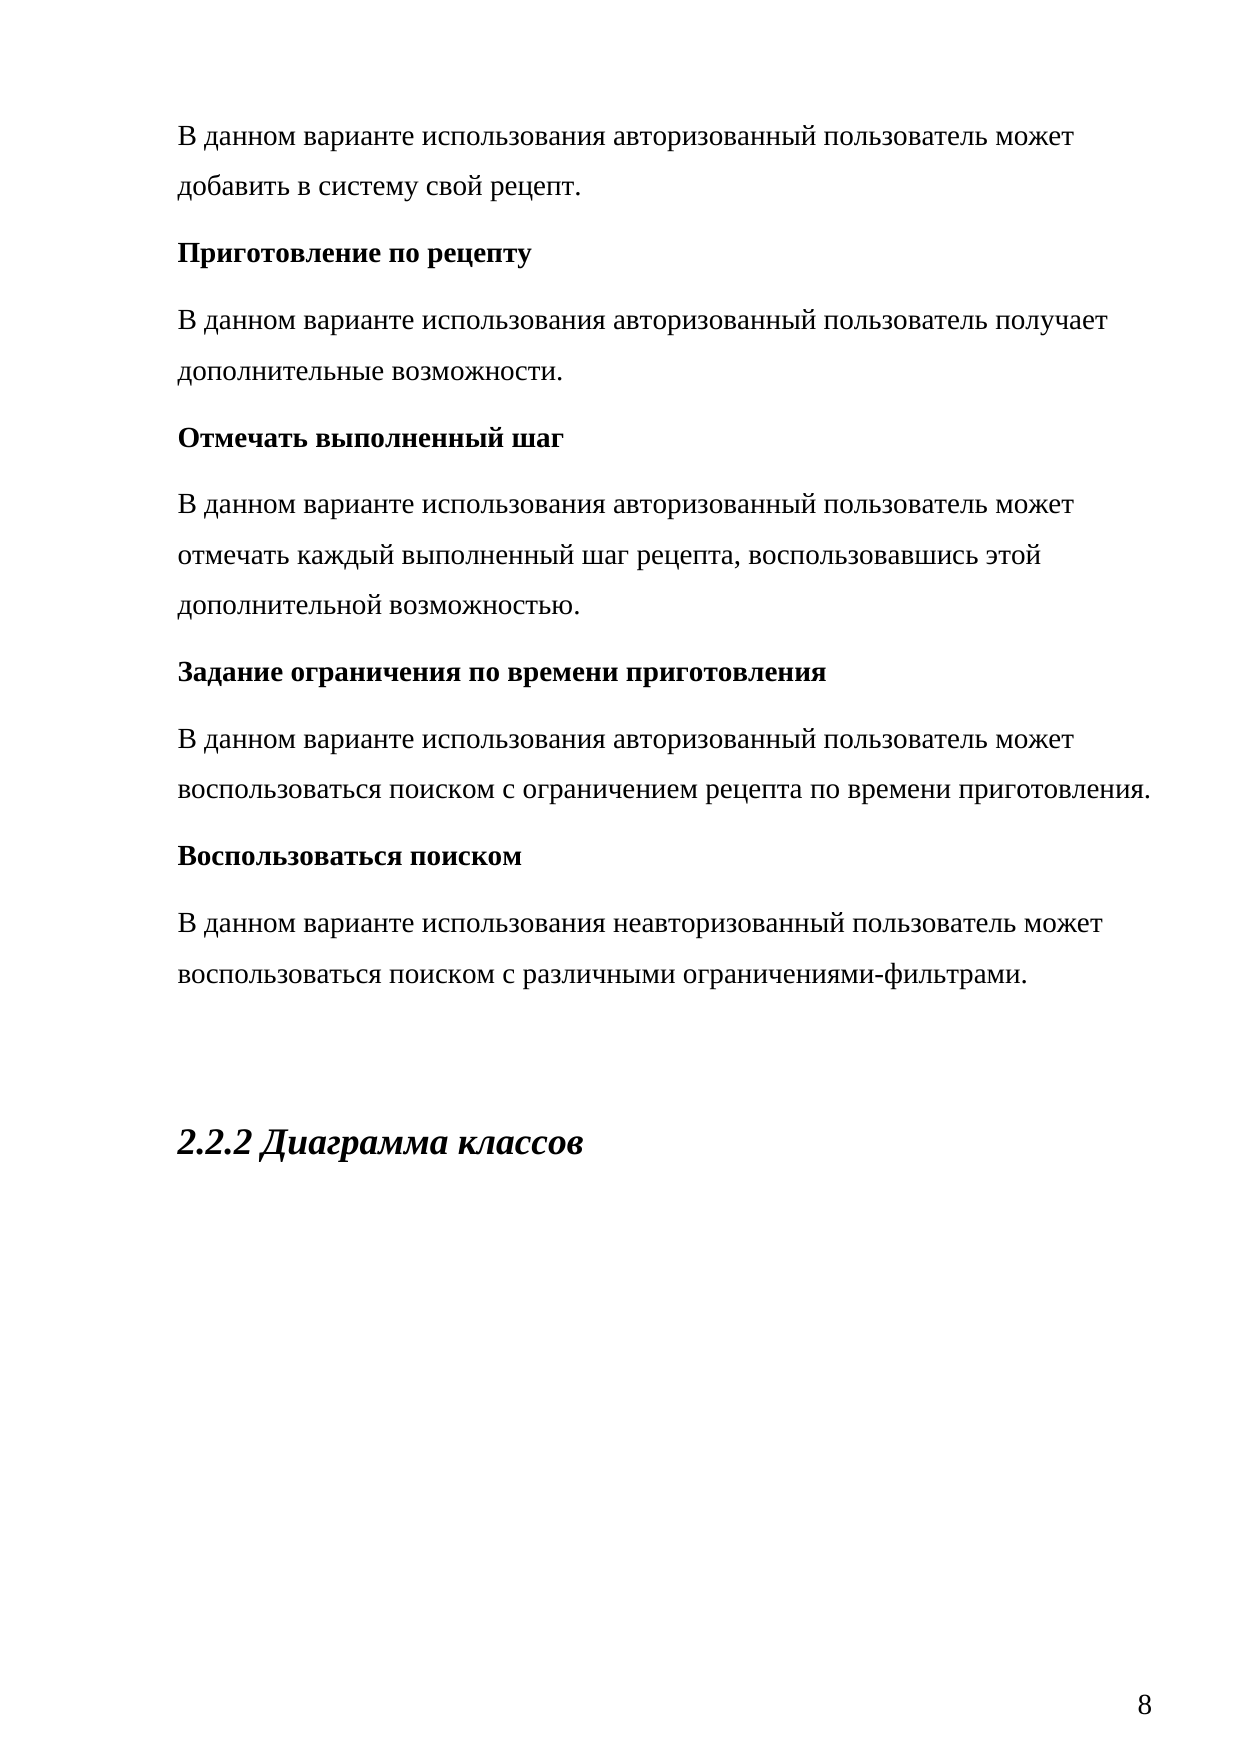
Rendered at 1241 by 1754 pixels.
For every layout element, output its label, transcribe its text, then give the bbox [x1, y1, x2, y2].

text В данном варианте использования авторизованный пользователь может добавить в систему свой рецепт. [177, 118, 1152, 202]
text Задание ограничения по времени приготовления [177, 654, 1152, 688]
text В данном варианте использования авторизованный пользователь может воспользоваться поиском с ограничением рецепта по времени приготовления. [177, 721, 1152, 805]
subtitle 2.2.2 Диаграмма классов [177, 1119, 1152, 1163]
text Воспользоваться поиском [177, 838, 1152, 872]
text В данном варианте использования авторизованный пользователь может отмечать каждый выполненный шаг рецепта, воспользовавшись этой дополнительной возможностью. [177, 487, 1152, 621]
text В данном варианте использования авторизованный пользователь получает дополнительные возможности. [177, 302, 1152, 386]
text В данном варианте использования неавторизованный пользователь может воспользоваться поиском с различными ограничениями-фильтрами. [177, 906, 1152, 989]
text Отмечать выполненный шаг [177, 420, 1152, 453]
text Приготовление по рецепту [177, 235, 1152, 269]
